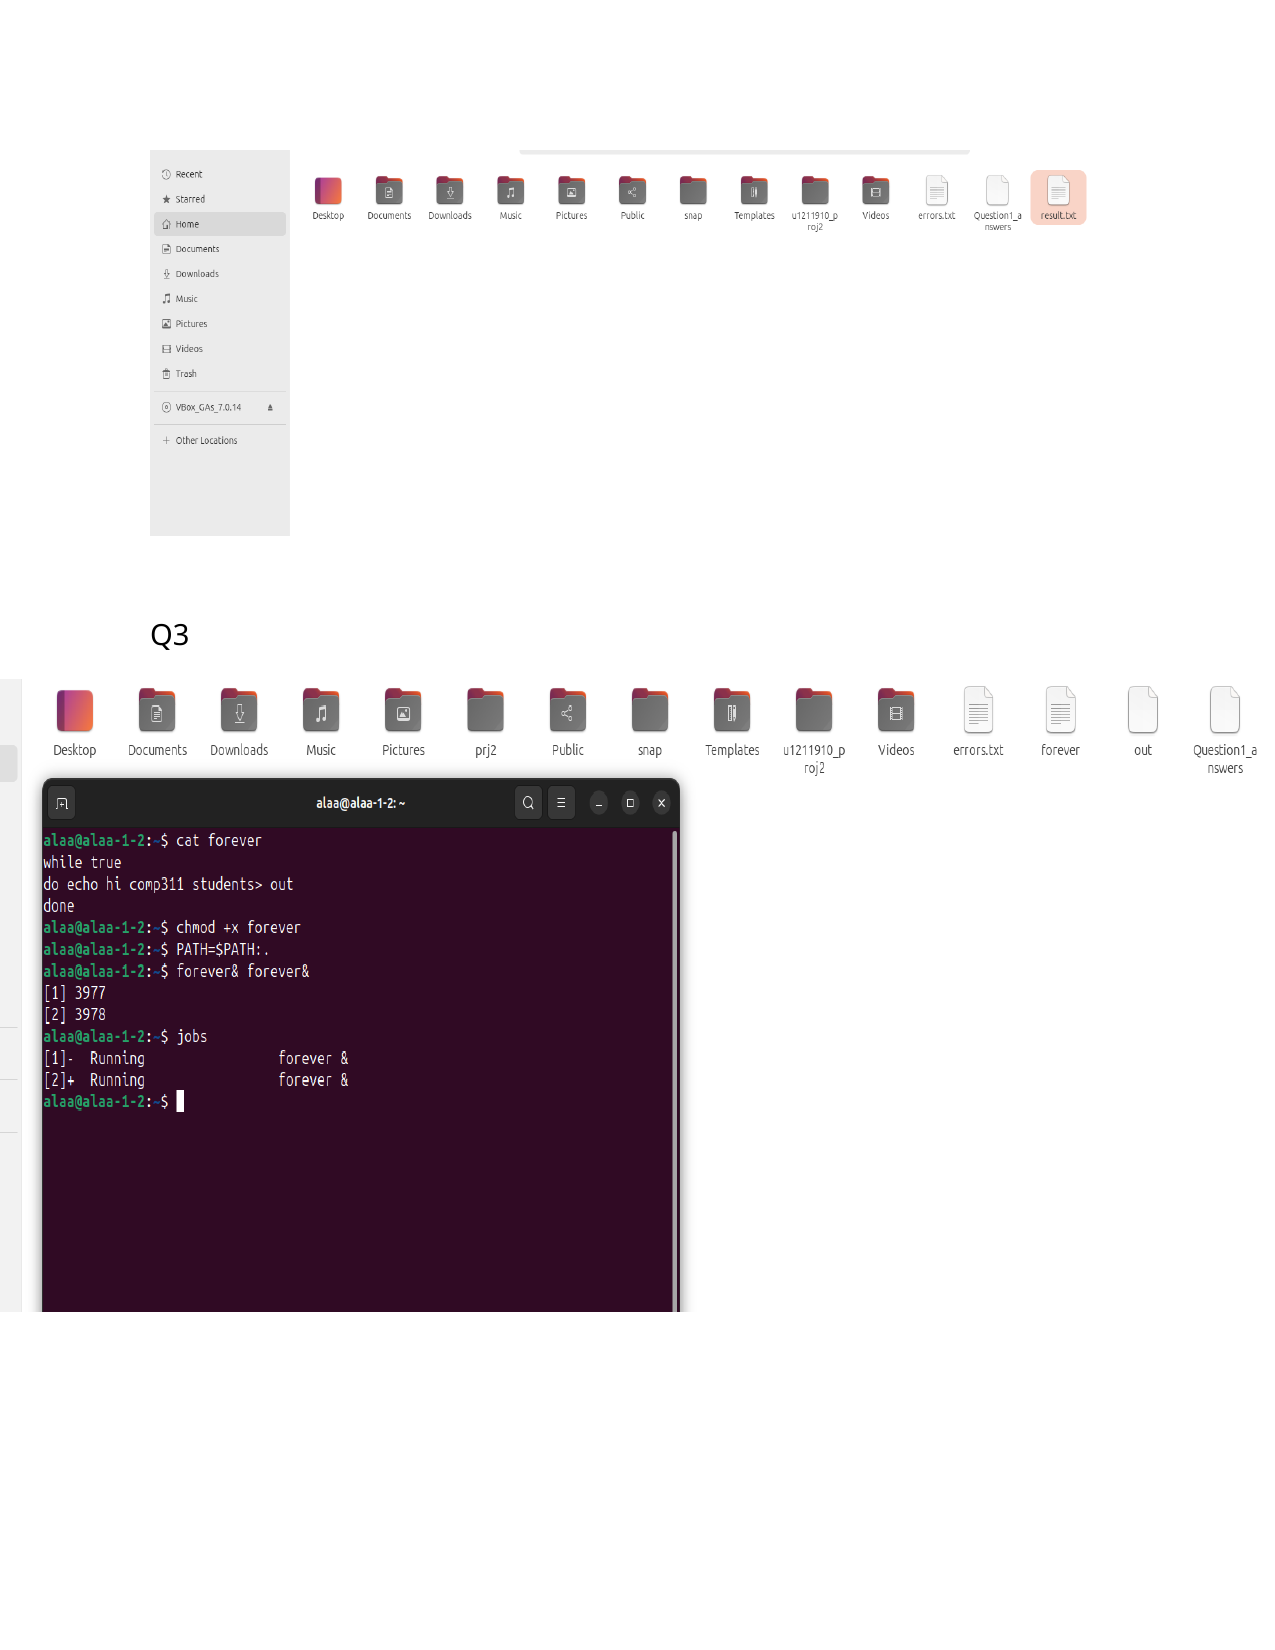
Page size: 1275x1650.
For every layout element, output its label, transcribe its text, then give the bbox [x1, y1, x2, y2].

picture [0, 679, 1259, 1312]
text Q3 [150, 614, 1125, 654]
picture [150, 150, 1125, 536]
